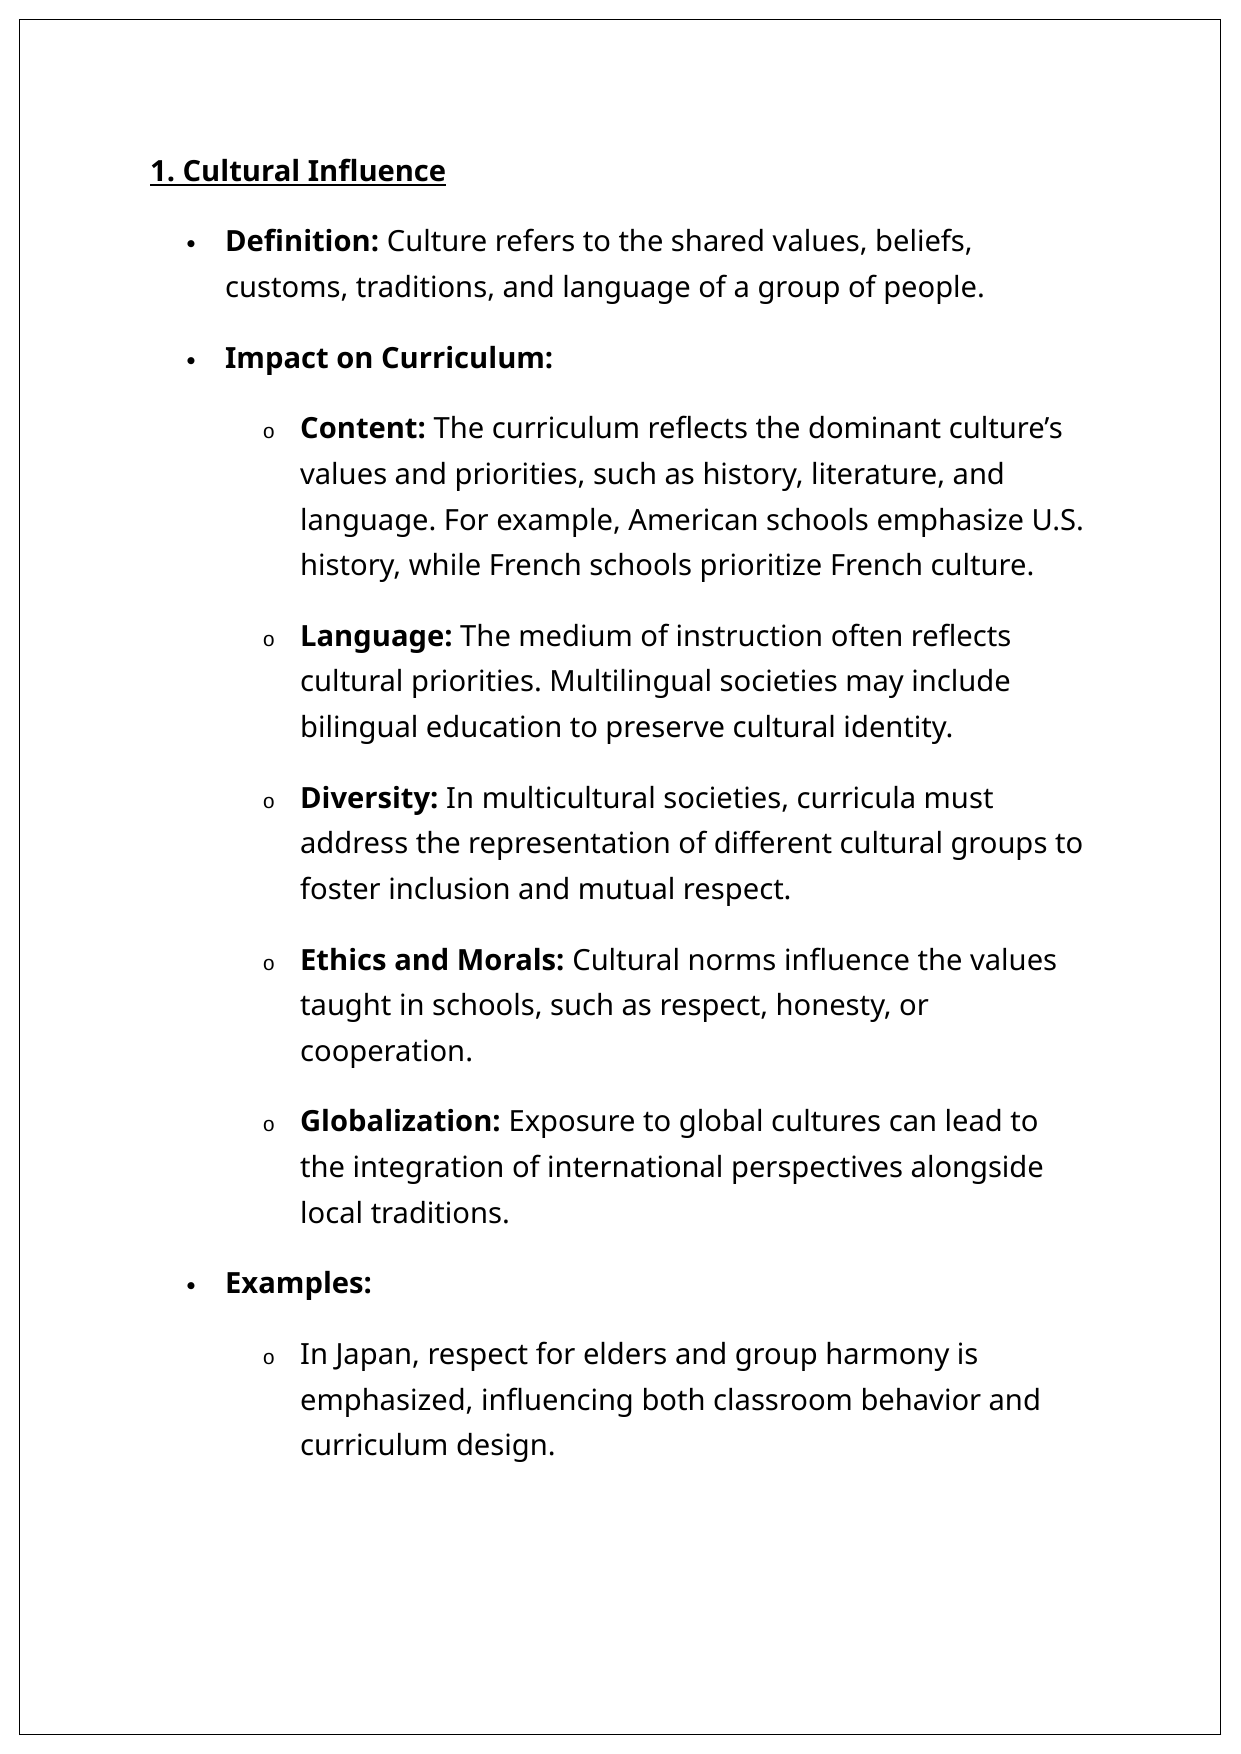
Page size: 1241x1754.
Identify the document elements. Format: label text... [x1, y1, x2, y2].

text 1. Cultural Influence [150, 150, 1090, 190]
list Ethics and Morals: Cultural norms influence the values taught in schools, such as respect, honesty, or cooperation. [262, 939, 1090, 1070]
list Definition: Culture refers to the shared values, beliefs, customs, traditions, and language of a group of people. [187, 221, 1090, 306]
list Diversity: In multicultural societies, curricula must address the representation of different cultural groups to foster inclusion and mutual respect. [262, 777, 1090, 908]
list Impact on Curriculum: [187, 337, 1090, 377]
list Language: The medium of instruction often reflects cultural priorities. Multilingual societies may include bilingual education to preserve cultural identity. [262, 615, 1090, 746]
list Examples: [187, 1262, 1090, 1302]
list In Japan, respect for elders and group harmony is emphasized, influencing both classroom behavior and curriculum design. [262, 1333, 1090, 1464]
list Globalization: Exposure to global cultures can lead to the integration of international perspectives alongside local traditions. [262, 1101, 1090, 1232]
list Content: The curriculum reflects the dominant culture’s values and priorities, such as history, literature, and language. For example, American schools emphasize U.S. history, while French schools prioritize French culture. [262, 407, 1090, 584]
